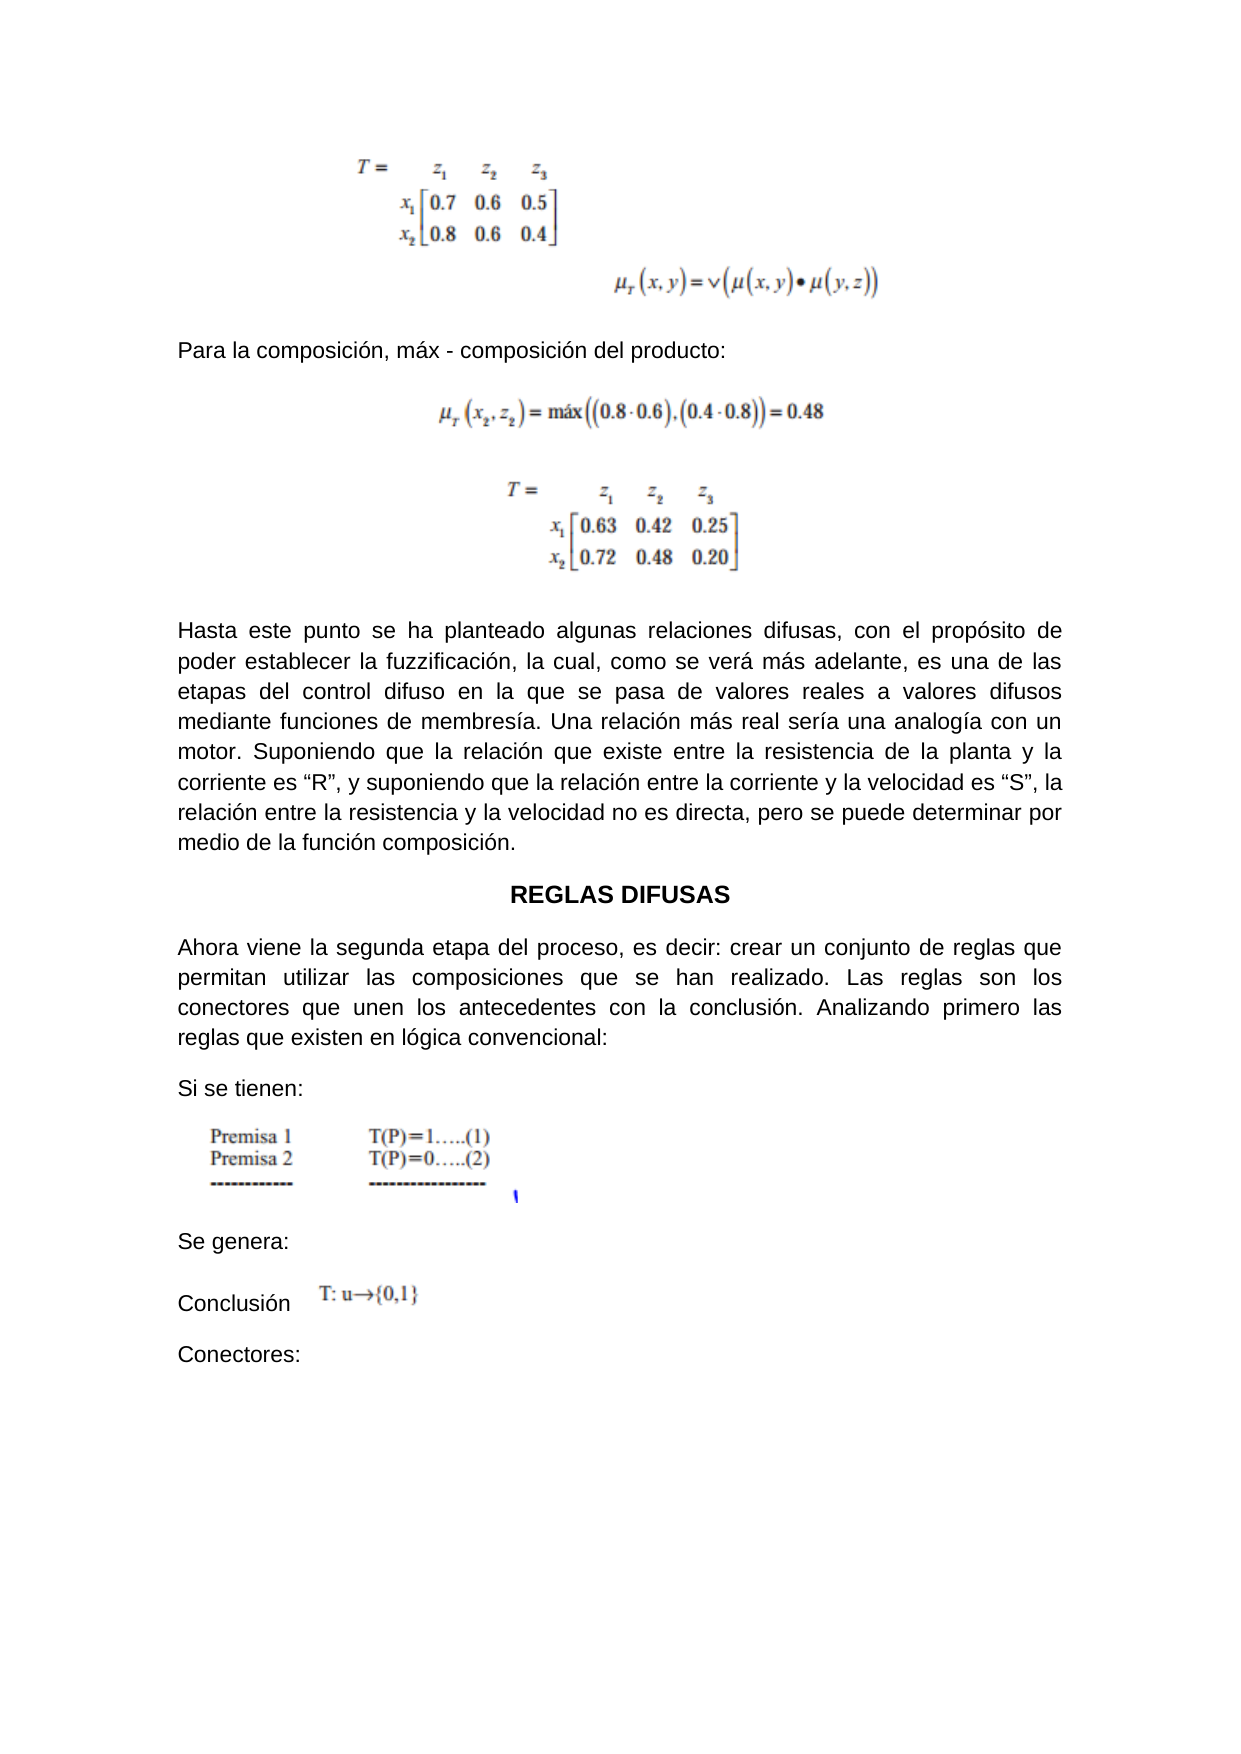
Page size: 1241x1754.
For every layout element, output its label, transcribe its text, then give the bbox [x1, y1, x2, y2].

picture [296, 1279, 436, 1312]
text Para la composición, máx - composición del producto: [177, 337, 1063, 363]
text Si se tienen: [177, 1075, 1063, 1102]
text REGLAS DIFUSAS [177, 880, 1063, 909]
text Conectores: [177, 1341, 1063, 1368]
text Ahora viene la segunda etapa del proceso, es decir: crear un conjunto de reglas que permitan utilizar las composiciones que se han realizado. Las reglas son los conectores que unen los antecedentes con la conclusión. Analizando primero las reglas que existen en lógica convencional: [177, 934, 1063, 1051]
picture [469, 468, 771, 593]
picture [402, 387, 839, 444]
text Se genera: [177, 1228, 1063, 1254]
text Conclusión [177, 1279, 1063, 1317]
picture [342, 147, 898, 312]
text Hasta este punto se ha planteado algunas relaciones difusas, con el propósito de poder establecer la fuzzificación, la cual, como se verá más adelante, es una de las etapas del control difuso en la que se pasa de valores reales a valores difusos mediante funciones de membresía. Una relación más real sería una analogía con un motor. Suponiendo que la relación que existe entre la resistencia de la planta y la corriente es “R”, y suponiendo que la relación entre la corriente y la velocidad es “S”, la relación entre la resistencia y la velocidad no es directa, pero se puede determinar por medio de la función composición. [177, 617, 1063, 855]
picture [177, 1126, 518, 1203]
